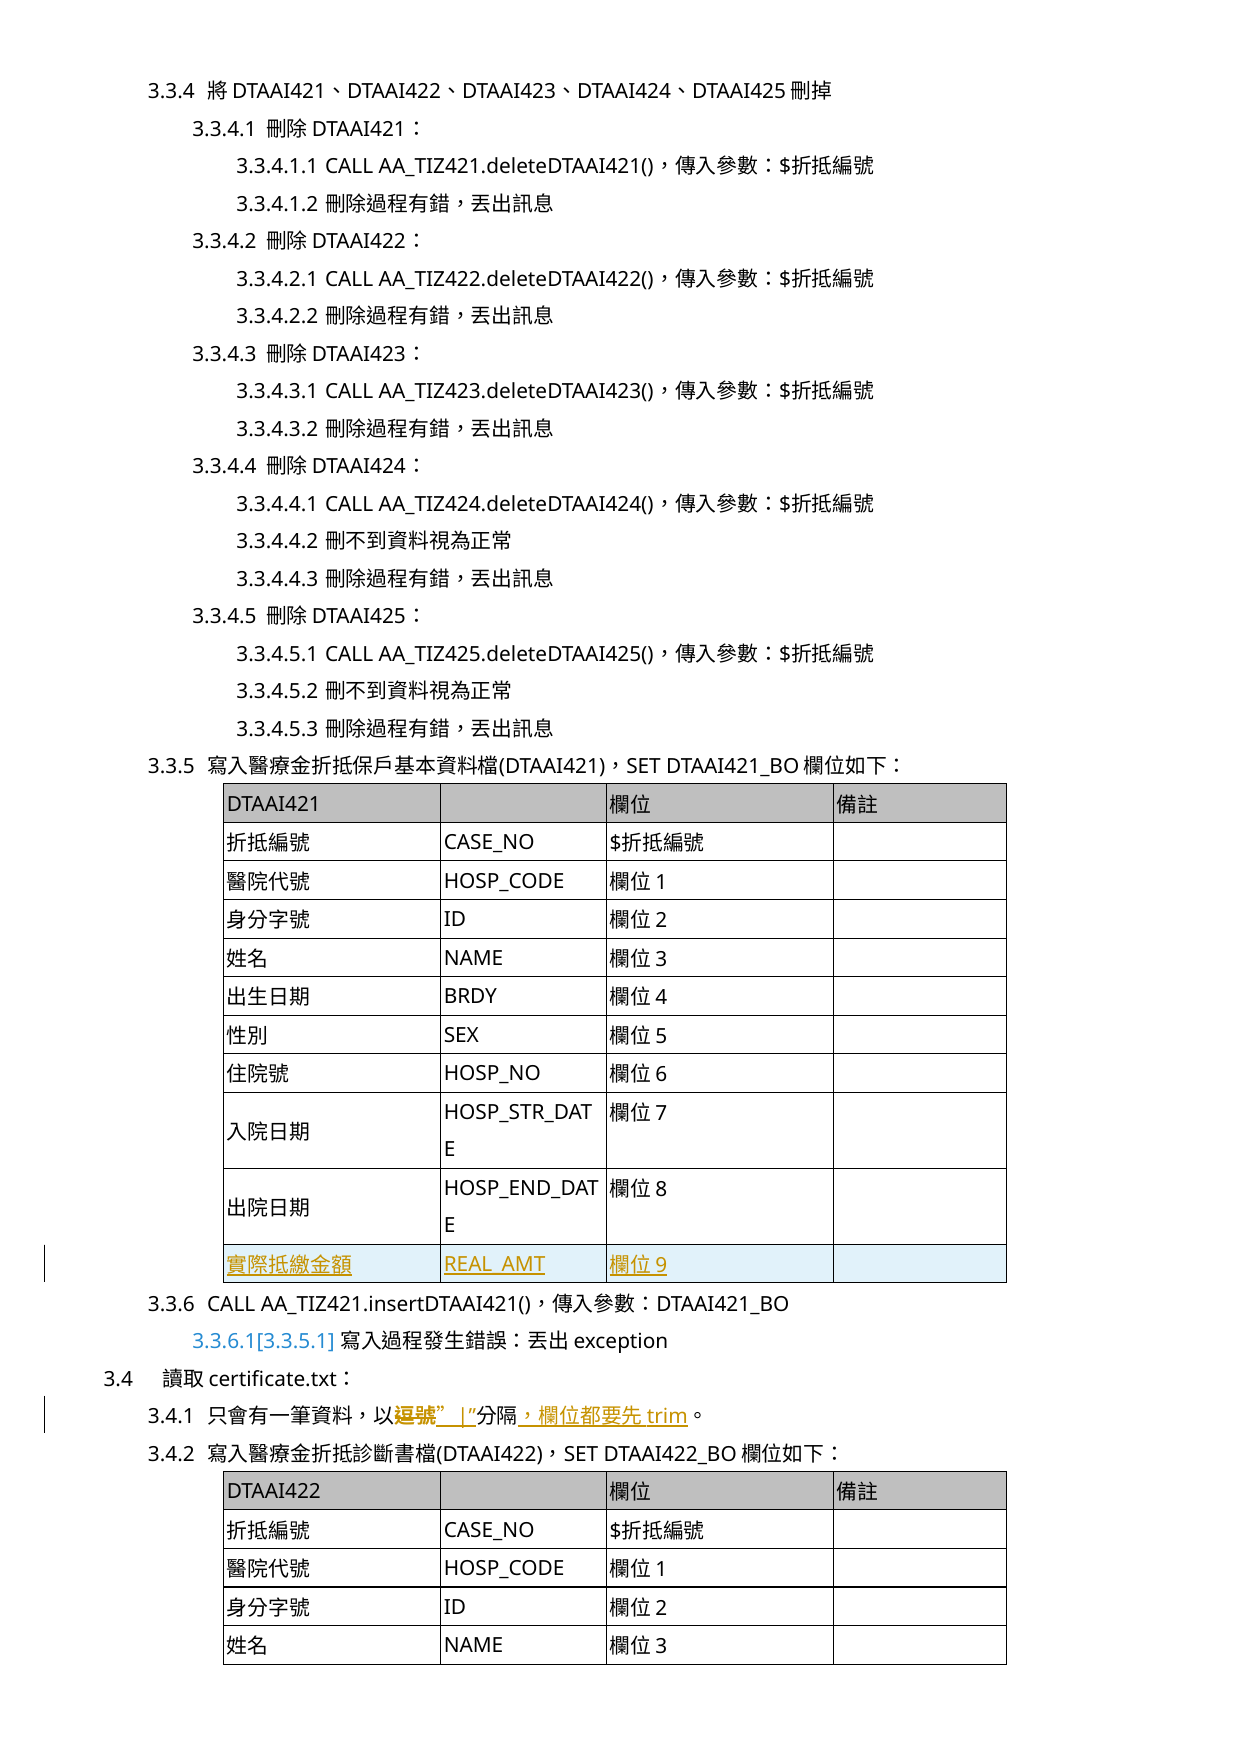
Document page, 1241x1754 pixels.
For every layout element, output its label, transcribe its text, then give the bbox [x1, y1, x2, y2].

table_cell 欄位2 [607, 1588, 833, 1625]
list 刪除DTAAI423： [192, 333, 1181, 371]
list 寫入過程發生錯誤：丟出exception [192, 1321, 1181, 1358]
list CALL AA_TIZ421.insertDTAAI421()，傳入參數：DTAAI421_BO [148, 1283, 1181, 1321]
table_header [441, 1472, 606, 1509]
table_cell [834, 1169, 1006, 1244]
table_cell 姓名 [224, 1626, 440, 1663]
list 寫入醫療金折抵診斷書檔(DTAAI422)，SET DTAAI422_BO欄位如下： [148, 1433, 1181, 1471]
table_cell 折抵編號 [224, 1510, 440, 1548]
list CALL AA_TIZ422.deleteDTAAI422()，傳入參數：$折抵編號 [236, 258, 1181, 296]
table_cell 欄位7 [607, 1093, 833, 1168]
table_cell CASE_NO [441, 823, 606, 860]
table_cell [834, 823, 1006, 860]
list CALL AA_TIZ421.deleteDTAAI421()，傳入參數：$折抵編號 [236, 146, 1181, 183]
table_cell [834, 939, 1006, 976]
list 刪除過程有錯，丟出訊息 [236, 183, 1181, 221]
list CALL AA_TIZ424.deleteDTAAI424()，傳入參數：$折抵編號 [236, 483, 1181, 521]
list 刪除過程有錯，丟出訊息 [236, 296, 1181, 333]
table_cell [834, 1016, 1006, 1053]
list 刪除過程有錯，丟出訊息 [236, 408, 1181, 446]
table_cell 住院號 [224, 1054, 440, 1092]
table_cell 出生日期 [224, 977, 440, 1014]
table_cell 身分字號 [224, 1588, 440, 1625]
table_cell $折抵編號 [607, 823, 833, 860]
table_cell HOSP_NO [441, 1054, 606, 1092]
table_cell 欄位3 [607, 939, 833, 976]
list 寫入醫療金折抵保戶基本資料檔(DTAAI421)，SET DTAAI421_BO欄位如下： [148, 746, 1181, 783]
list 讀取certificate.txt： [103, 1358, 1181, 1396]
table_cell 身分字號 [224, 900, 440, 937]
table_cell CASE_NO [441, 1510, 606, 1548]
table_cell 欄位1 [607, 1549, 833, 1586]
table_cell HOSP_END_DATE [441, 1169, 606, 1244]
table_cell HOSP_STR_DATE [441, 1093, 606, 1168]
list 刪不到資料視為正常 [236, 671, 1181, 708]
table_cell 欄位2 [607, 900, 833, 937]
list 只會有一筆資料，以逗號分隔。 [148, 1396, 1181, 1433]
table_header 備註 [834, 784, 1006, 822]
table_cell [834, 1588, 1006, 1625]
list 刪不到資料視為正常 [236, 521, 1181, 558]
table_cell [834, 1093, 1006, 1168]
table_header 欄位 [607, 784, 833, 822]
table_header [441, 784, 606, 822]
table_cell HOSP_CODE [441, 861, 606, 899]
table_cell [834, 900, 1006, 937]
table_header DTAAI421 [224, 784, 440, 822]
table_cell [834, 1510, 1006, 1548]
table_cell BRDY [441, 977, 606, 1014]
table_cell 欄位3 [607, 1626, 833, 1663]
table_cell 折抵編號 [224, 823, 440, 860]
table_cell 醫院代號 [224, 1549, 440, 1586]
table_cell [834, 977, 1006, 1014]
list 刪除DTAAI424： [192, 446, 1181, 483]
table_cell 姓名 [224, 939, 440, 976]
list 刪除DTAAI421： [192, 108, 1181, 146]
table_header 欄位 [607, 1472, 833, 1509]
table_cell ID [441, 1588, 606, 1625]
table_cell 入院日期 [224, 1093, 440, 1168]
list 刪除DTAAI425： [192, 596, 1181, 633]
list 將DTAAI421、DTAAI422、DTAAI423、DTAAI424、DTAAI425刪掉 [148, 71, 1181, 108]
table_cell [834, 1549, 1006, 1586]
table_cell SEX [441, 1016, 606, 1053]
table_cell ID [441, 900, 606, 937]
table_cell NAME [441, 939, 606, 976]
table_header DTAAI422 [224, 1472, 440, 1509]
table_cell 性別 [224, 1016, 440, 1053]
table_cell [834, 861, 1006, 899]
table_cell HOSP_CODE [441, 1549, 606, 1586]
table_cell NAME [441, 1626, 606, 1663]
table_cell 欄位8 [607, 1169, 833, 1244]
list CALL AA_TIZ425.deleteDTAAI425()，傳入參數：$折抵編號 [236, 633, 1181, 671]
table_cell 欄位6 [607, 1054, 833, 1092]
table_cell [834, 1054, 1006, 1092]
table_cell $折抵編號 [607, 1510, 833, 1548]
table_cell 欄位1 [607, 861, 833, 899]
list 刪除過程有錯，丟出訊息 [236, 558, 1181, 596]
table_cell [834, 1626, 1006, 1663]
table_header 備註 [834, 1472, 1006, 1509]
list CALL AA_TIZ423.deleteDTAAI423()，傳入參數：$折抵編號 [236, 371, 1181, 408]
table_cell 欄位5 [607, 1016, 833, 1053]
table_cell 醫院代號 [224, 861, 440, 899]
table_cell 欄位4 [607, 977, 833, 1014]
list 刪除DTAAI422： [192, 221, 1181, 258]
table_cell 出院日期 [224, 1169, 440, 1244]
list 刪除過程有錯，丟出訊息 [236, 708, 1181, 746]
